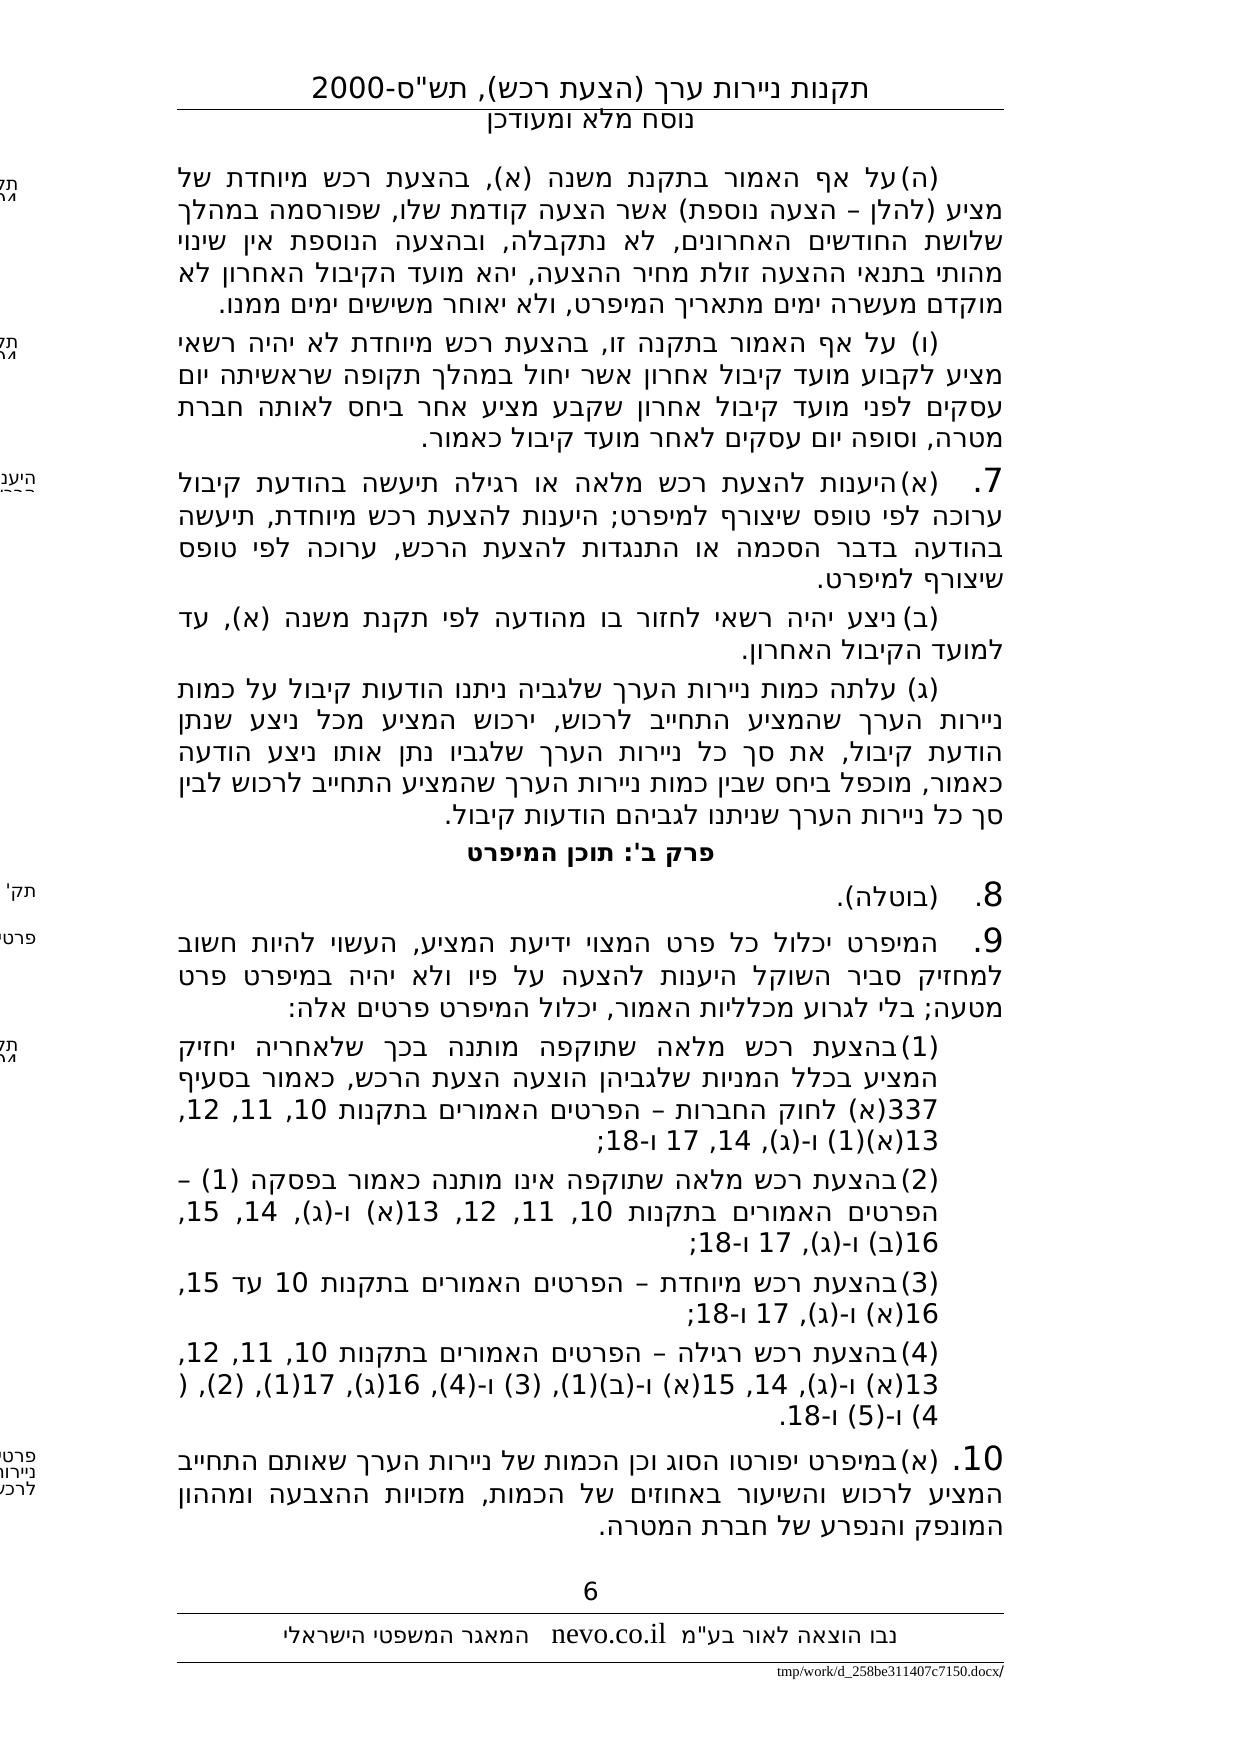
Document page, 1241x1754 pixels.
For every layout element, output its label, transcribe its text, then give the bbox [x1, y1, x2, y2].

text 7. (א) היענות להצעת רכש מלאה או רגילה תיעשה בהודעת קיבול ערוכה לפי טופס שיצורף למיפרט; היענות להצעת רכש מיוחדת, תיעשה בהודעה בדבר הסכמה או התנגדות להצעת הרכש, ערוכה לפי טופס שיצורף למיפרט. [177, 461, 1004, 595]
text (3) בהצעת רכש מיוחדת – הפרטים האמורים בתקנות 10 עד 15, 16(א) ו-(ג), 17 ו-18; [177, 1267, 939, 1330]
text (2) בהצעת רכש מלאה שתוקפה אינו מותנה כאמור בפסקה (1) – הפרטים האמורים בתקנות 10, 11, 12, 13(א) ו-(ג), 14, 15, 16(ב) ו-(ג), 17 ו-18; [177, 1165, 939, 1259]
text 8. (בוטלה). [177, 875, 1004, 914]
text (ג) עלתה כמות ניירות הערך שלגביה ניתנו הודעות קיבול על כמות ניירות הערך שהמציע התחייב לרכוש, ירכוש המציע מכל ניצע שנתן הודעת קיבול, את סך כל ניירות הערך שלגביו נתן אותו ניצע הודעה כאמור, מוכפל ביחס שבין כמות ניירות הערך שהמציע התחייב לרכוש לבין סך כל ניירות הערך שניתנו לגביהם הודעות קיבול. [177, 673, 1004, 831]
text (ה) על אף האמור בתקנת משנה (א), בהצעת רכש מיוחדת של מציע (להלן – הצעה נוספת) אשר הצעה קודמת שלו, שפורסמה במהלך שלושת החודשים האחרונים, לא נתקבלה, ובהצעה הנוספת אין שינוי מהותי בתנאי ההצעה זולת מחיר ההצעה, יהא מועד הקיבול האחרון לא מוקדם מעשרה ימים מתאריך המיפרט, ולא יאוחר משישים ימים ממנו. [177, 162, 1004, 320]
text (4) בהצעת רכש רגילה – הפרטים האמורים בתקנות 10, 11, 12, 13(א) ו-(ג), 14, 15(א) ו-(ב)(1), (3) ו-(4), 16(ג), 17(1), (2), (4) ו-(5) ו-18. [177, 1337, 939, 1432]
text (1) בהצעת רכש מלאה שתוקפה מותנה בכך שלאחריה יחזיק המציע בכלל המניות שלגביהן הוצעה הצעת הרכש, כאמור בסעיף 337(א) לחוק החברות – הפרטים האמורים בתקנות 10, 11, 12, 13(א)(1) ו-(ג), 14, 17 ו-18; [177, 1031, 939, 1157]
text (ו) על אף האמור בתקנה זו, בהצעת רכש מיוחדת לא יהיה רשאי מציע לקבוע מועד קיבול אחרון אשר יחול במהלך תקופה שראשיתה יום עסקים לפני מועד קיבול אחרון שקבע מציע אחר ביחס לאותה חברת מטרה, וסופה יום עסקים לאחר מועד קיבול כאמור. [177, 328, 1004, 454]
text (ב) ניצע יהיה רשאי לחזור בו מהודעה לפי תקנת משנה (א), עד למועד הקיבול האחרון. [177, 602, 1004, 666]
text 10. (א) במיפרט יפורטו הסוג וכן הכמות של ניירות הערך שאותם התחייב המציע לרכוש והשיעור באחוזים של הכמות, מזכויות ההצבעה ומההון המונפק והנפרע של חברת המטרה. [177, 1440, 1004, 1542]
text פרק ב': תוכן המיפרט [177, 838, 1004, 868]
text 9. המיפרט יכלול כל פרט המצוי ידיעת המציע, העשוי להיות חשוב למחזיק סביר השוקל היענות להצעה על פיו ולא יהיה במיפרט פרט מטעה; בלי לגרוע מכלליות האמור, יכלול המיפרט פרטים אלה: [177, 921, 1004, 1023]
